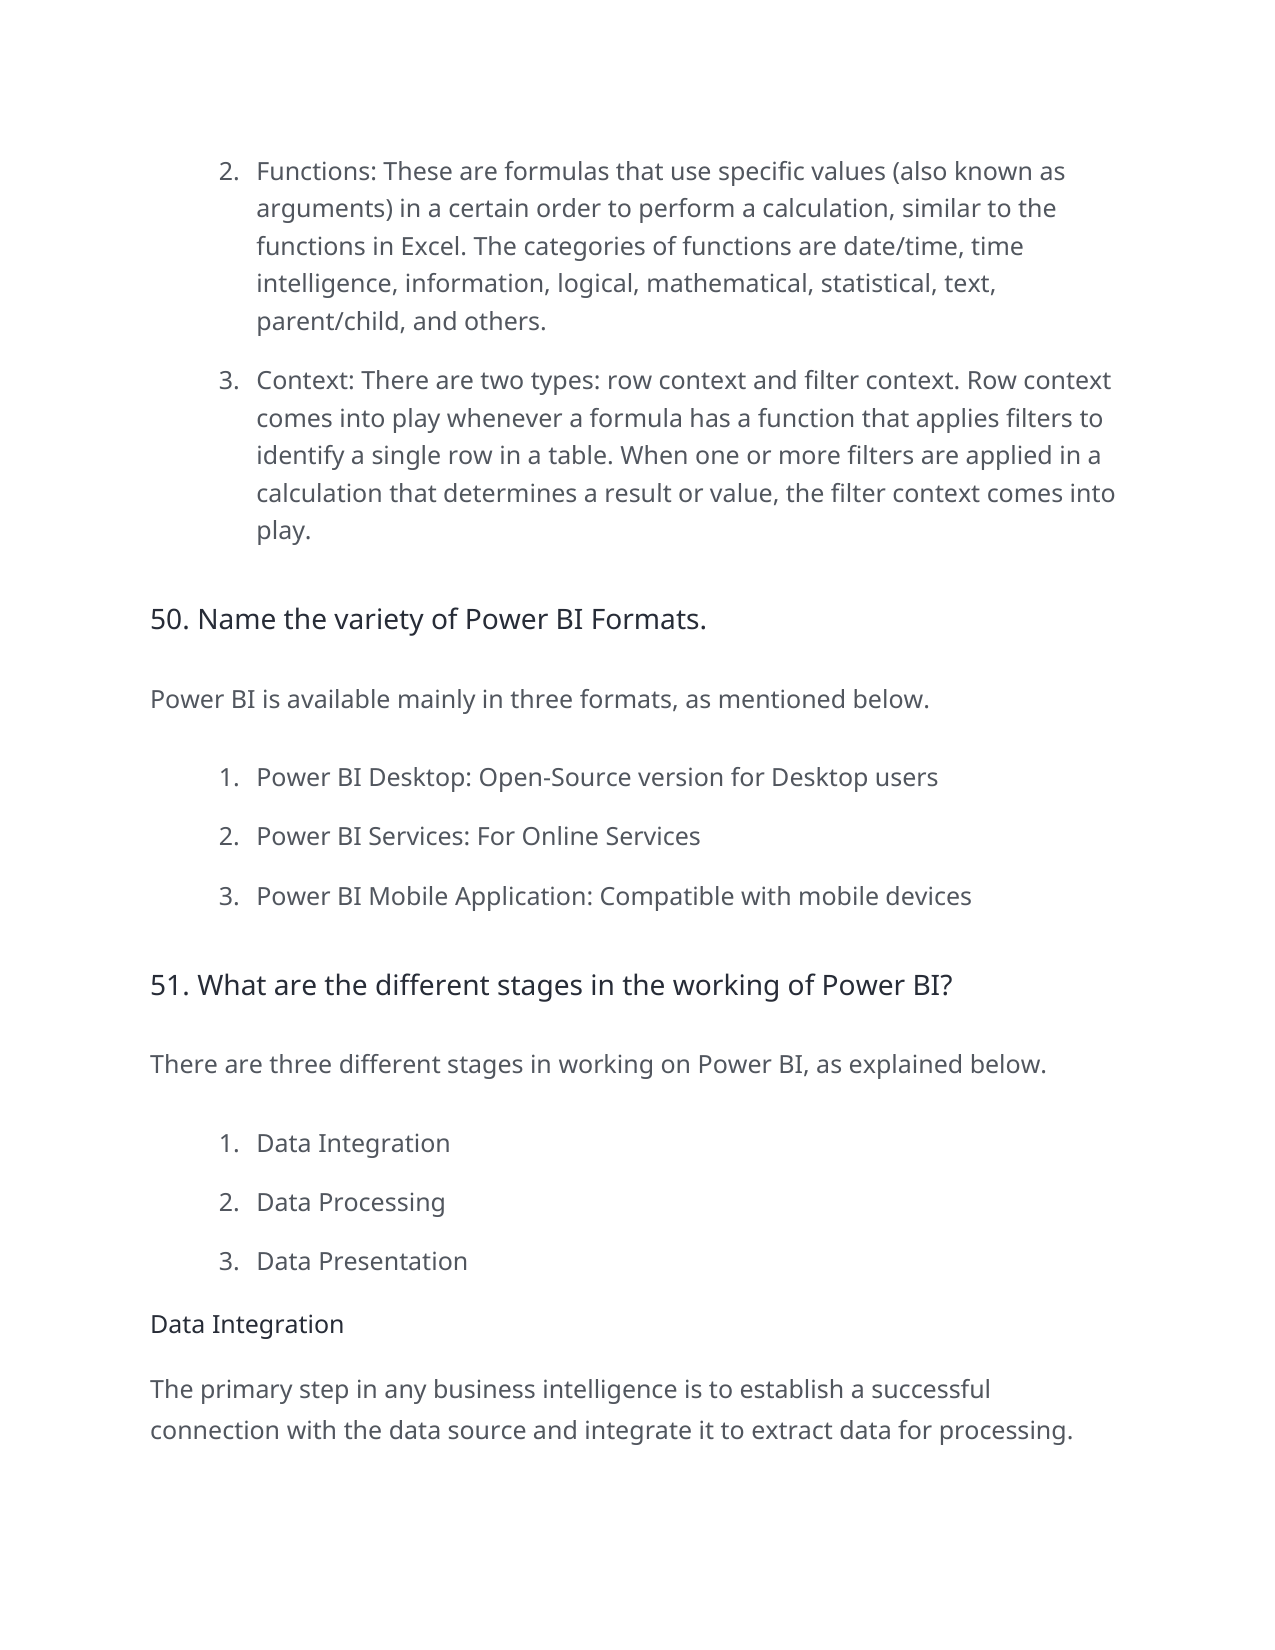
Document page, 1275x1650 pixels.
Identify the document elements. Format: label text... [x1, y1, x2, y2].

text Data Integration [150, 1300, 1125, 1341]
text There are three different stages in working on Power BI, as explained below. [150, 1041, 1125, 1081]
list Power BI Desktop: Open-Source version for Desktop users [219, 756, 1125, 794]
list Power BI Services: For Online Services [219, 816, 1125, 853]
list Data Presentation [219, 1241, 1125, 1278]
text 50. Name the variety of Power BI Formats. [150, 597, 1125, 637]
text Power BI is available mainly in three formats, as mentioned below. [150, 675, 1125, 716]
text 51. What are the different stages in the working of Power BI? [150, 962, 1125, 1003]
list Power BI Mobile Application: Compatible with mobile devices [219, 875, 1125, 912]
list Context: There are two types: row context and filter context. Row context comes into play whenever a formula has a function that applies filters to identify a single row in a table. When one or more filters are applied in a calculation that determines a result or value, the filter context comes into play. [219, 359, 1125, 547]
list Data Integration [219, 1122, 1125, 1159]
list Functions: These are formulas that use specific values (also known as arguments) in a certain order to perform a calculation, similar to the functions in Excel. The categories of functions are date/time, time intelligence, information, logical, mathematical, statistical, text, parent/child, and others. [219, 150, 1125, 337]
list Data Processing [219, 1181, 1125, 1219]
text The primary step in any business intelligence is to establish a successful connection with the data source and integrate it to extract data for processing. [150, 1366, 1125, 1447]
